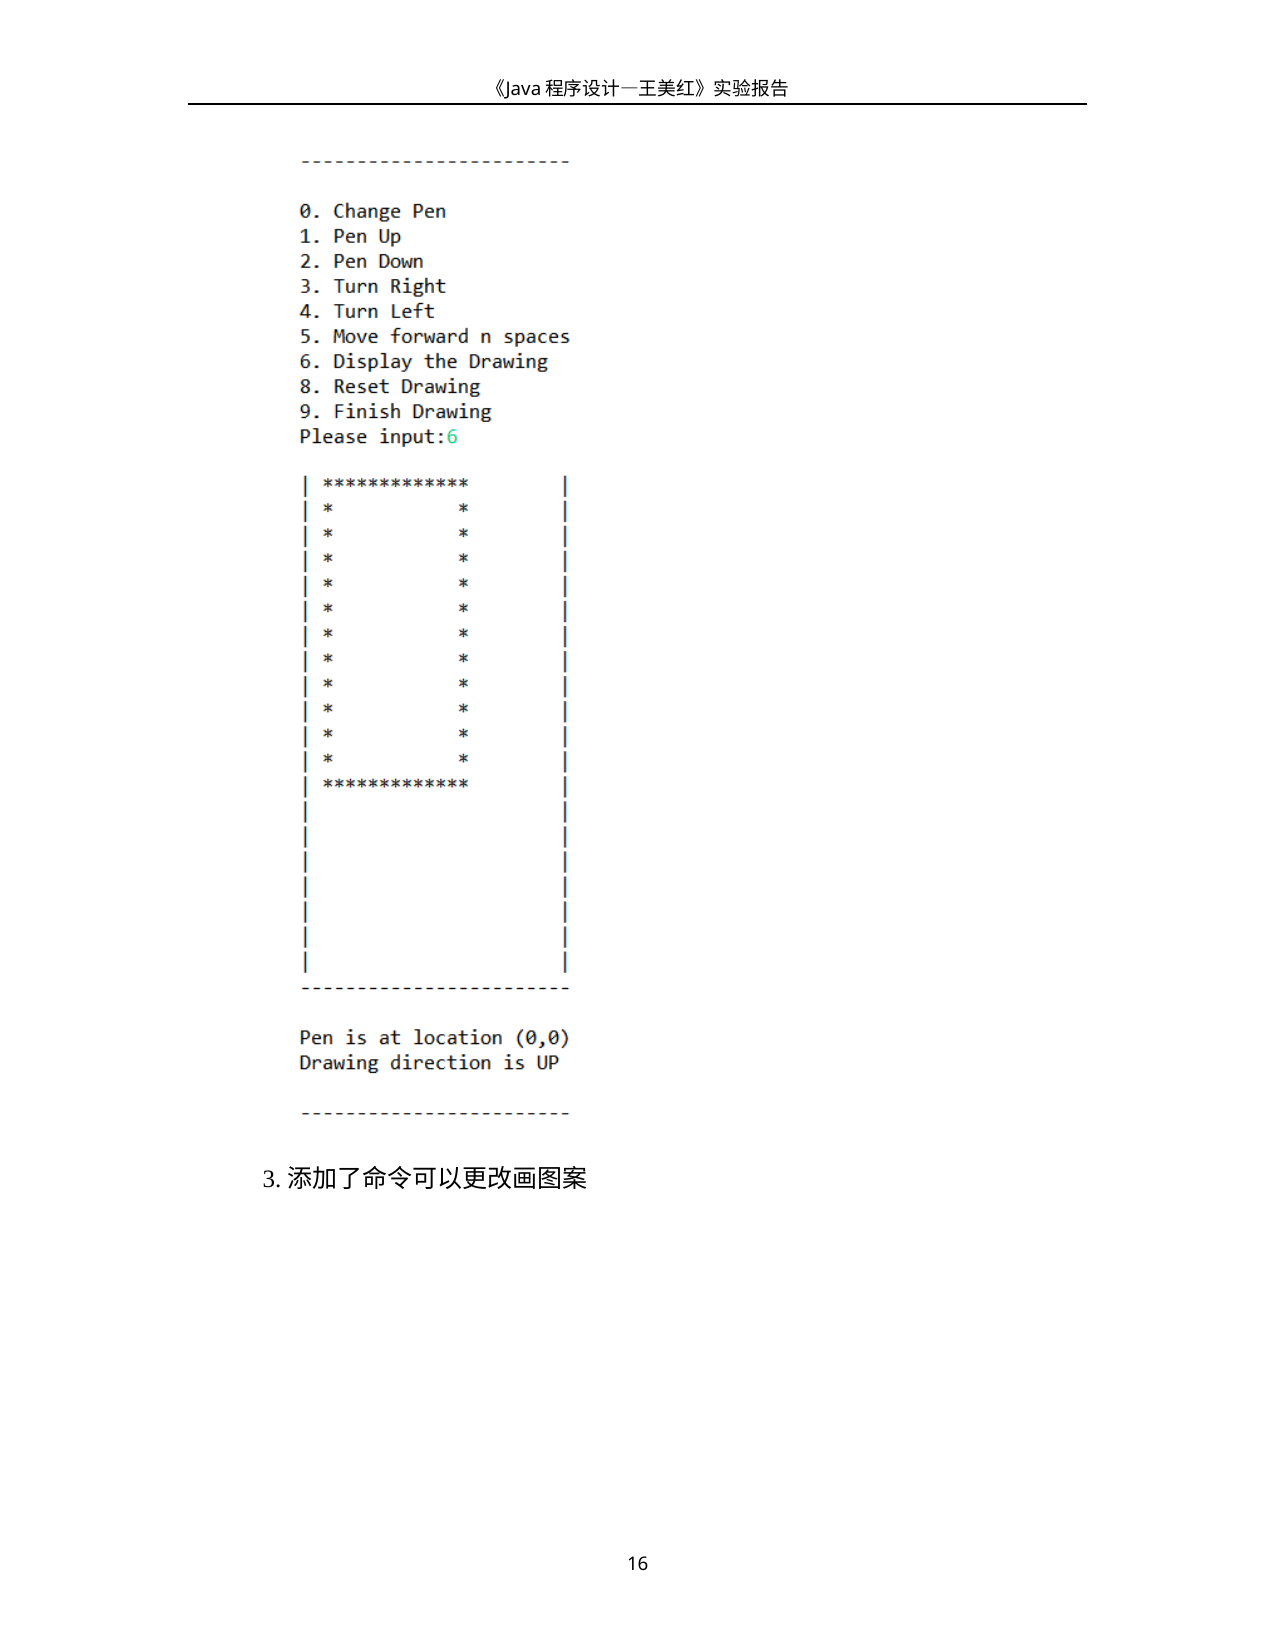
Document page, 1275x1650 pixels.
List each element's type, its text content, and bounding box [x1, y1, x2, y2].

list 3. 添加了命令可以更改画图案 [187, 1159, 1087, 1195]
picture [296, 150, 636, 1132]
